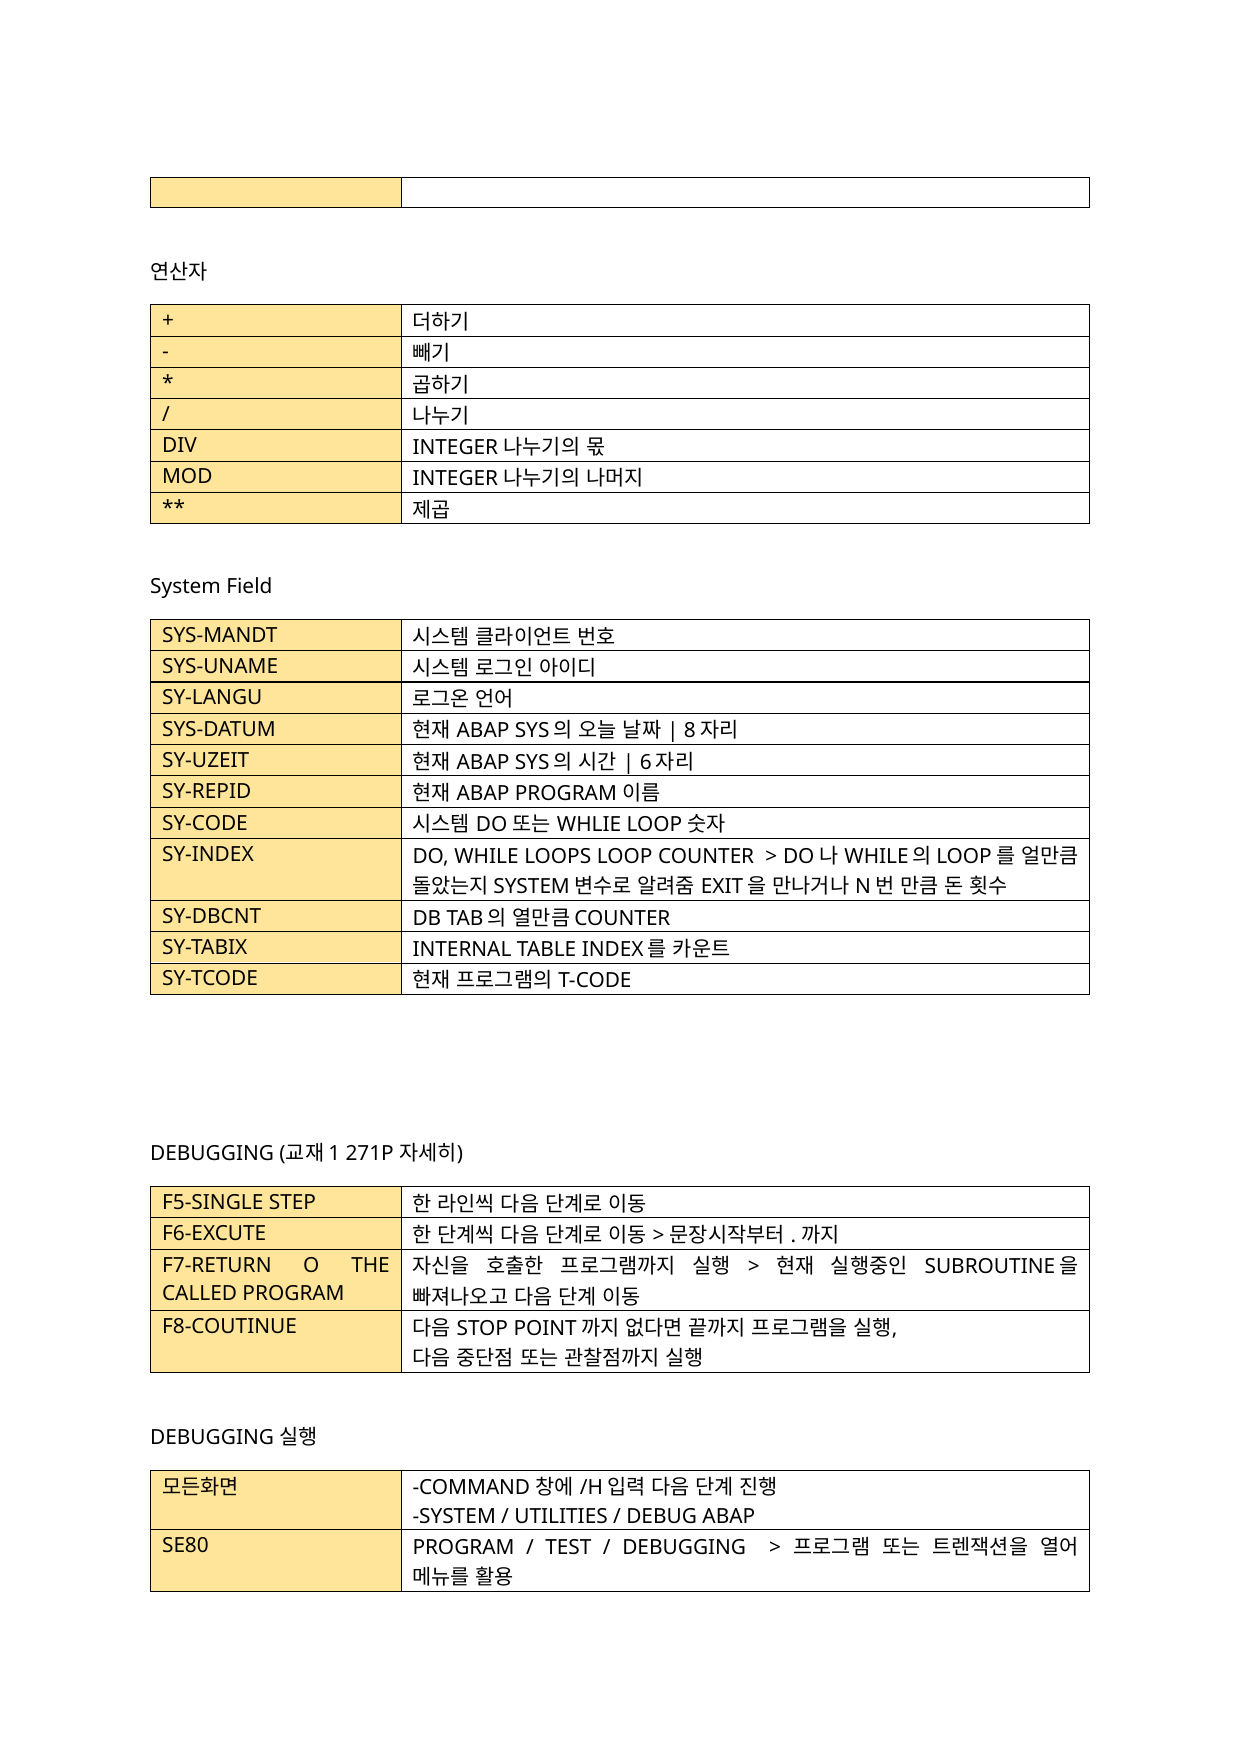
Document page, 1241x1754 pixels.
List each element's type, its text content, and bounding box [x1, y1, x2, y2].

table_header F5-SINGLE STEP [151, 1187, 401, 1217]
table_cell ** [151, 493, 401, 523]
table_cell [151, 178, 401, 207]
table_cell DB TAB의 열만큼COUNTER [402, 901, 1089, 931]
table_cell INTERNAL TABLE INDEX를 카운트 [402, 932, 1089, 962]
table_cell SY-CODE [151, 808, 401, 838]
table_cell 현재 ABAP SYS의 시간 | 6자리 [402, 745, 1089, 775]
table_cell SY-TABIX [151, 932, 401, 962]
table_header + [151, 305, 401, 336]
table_cell SE80 [151, 1530, 401, 1591]
table_cell SY-LANGU [151, 683, 401, 713]
table_cell [402, 178, 1089, 207]
table_header SYS-MANDT [151, 620, 401, 650]
table_cell SYS-DATUM [151, 714, 401, 744]
table_cell - [151, 337, 401, 367]
table_cell 자신을 호출한 프로그램까지 실행 > 현재 실행중인 SUBROUTINE을 빠져나오고 다음 단계 이동 [402, 1250, 1089, 1310]
table_cell F6-EXCUTE [151, 1218, 401, 1249]
table_cell PROGRAM / TEST / DEBUGGING > 프로그램 또는 트렌잭션을 열어 메뉴를 활용 [402, 1530, 1089, 1591]
table_cell 다음 STOP POINT까지 없다면 끝까지 프로그램을 실행, 다음 중단점 또는 관찰점까지 실행 [402, 1311, 1089, 1372]
table_cell F8-COUTINUE [151, 1311, 401, 1372]
table_header 시스템 클라이언트 번호 [402, 620, 1089, 650]
text DEBUGGING (교재1 271P 자세히) [150, 1137, 1090, 1167]
table_cell DIV [151, 430, 401, 461]
table_cell SY-UZEIT [151, 745, 401, 775]
table_cell 제곱 [402, 493, 1089, 523]
text 연산자 [150, 255, 1090, 285]
table_cell MOD [151, 462, 401, 492]
table_header -COMMAND 창에 /H입력 다음 단계 진행 -SYSTEM / UTILITIES / DEBUG ABAP [402, 1471, 1089, 1529]
table_cell SY-REPID [151, 776, 401, 807]
table_cell * [151, 368, 401, 398]
table_cell SY-DBCNT [151, 901, 401, 931]
table_cell 곱하기 [402, 368, 1089, 398]
table_header 더하기 [402, 305, 1089, 336]
table_cell INTEGER 나누기의 몫 [402, 430, 1089, 461]
table_cell DO, WHILE LOOPS LOOP COUNTER > DO나 WHILE의LOOP를 얼만큼 돌았는지SYSTEM변수로 알려줌 EXIT을 만나거나 N번 만큼 돈 횟수 [402, 839, 1089, 900]
table_cell 시스템 DO 또는 WHLIE LOOP 숫자 [402, 808, 1089, 838]
text DEBUGGING 실행 [150, 1420, 1090, 1450]
table_cell SYS-UNAME [151, 651, 401, 681]
table_header 모든화면 [151, 1471, 401, 1529]
text System Field [150, 572, 1090, 600]
table_cell 빼기 [402, 337, 1089, 367]
table_cell 나누기 [402, 399, 1089, 429]
table_header 한 라인씩 다음 단계로 이동 [402, 1187, 1089, 1217]
table_cell / [151, 399, 401, 429]
table_cell F7-RETURN O THE CALLED PROGRAM [151, 1250, 401, 1310]
table_cell SY-INDEX [151, 839, 401, 900]
table_cell 현재 프로그램의 T-CODE [402, 964, 1089, 994]
table_cell INTEGER 나누기의 나머지 [402, 462, 1089, 492]
table_cell SY-TCODE [151, 964, 401, 994]
table_cell 현재 ABAP SYS의 오늘 날짜 | 8자리 [402, 714, 1089, 744]
table_cell 현재 ABAP PROGRAM 이름 [402, 776, 1089, 807]
table_cell 한 단계씩 다음 단계로 이동 > 문장시작부터 . 까지 [402, 1218, 1089, 1249]
table_cell 로그온 언어 [402, 683, 1089, 713]
table_cell 시스템 로그인 아이디 [402, 651, 1089, 681]
